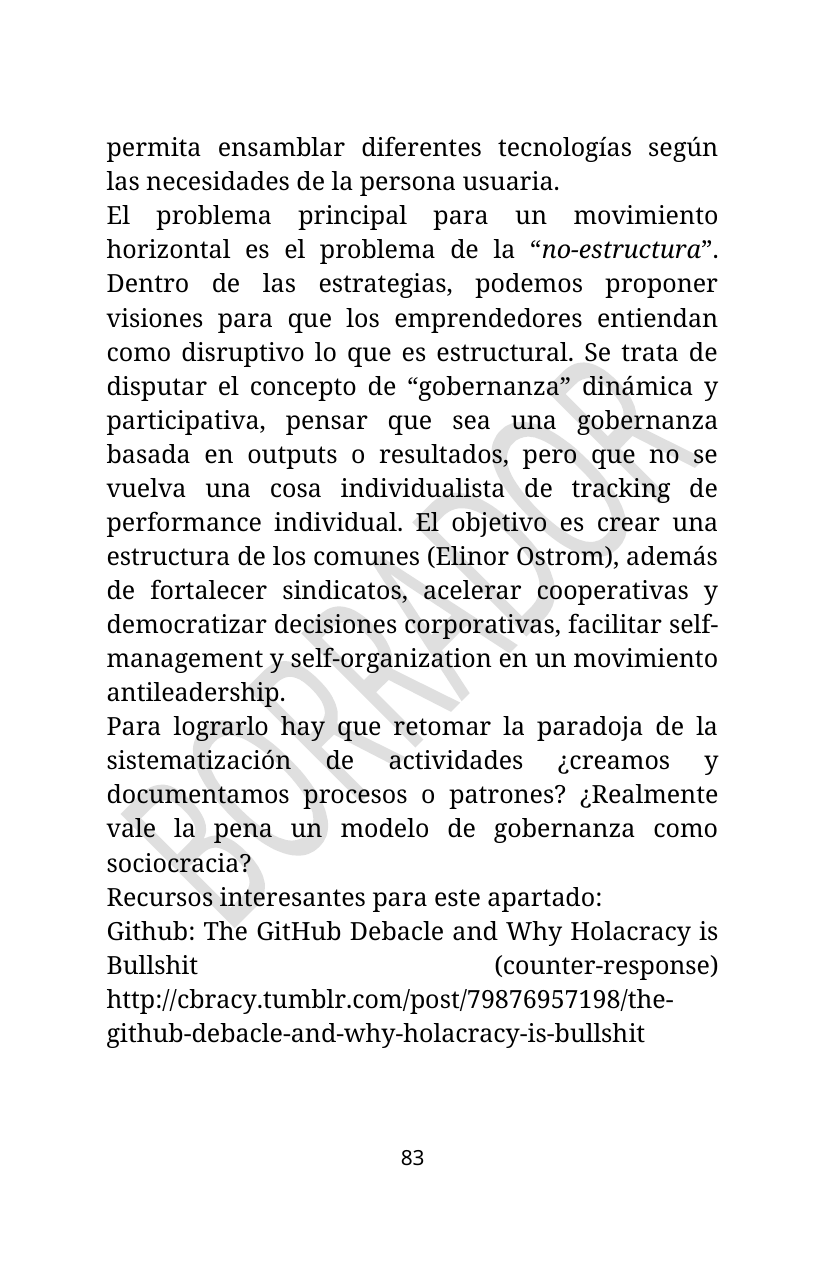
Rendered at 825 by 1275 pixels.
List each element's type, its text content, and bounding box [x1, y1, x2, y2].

text Para lograrlo hay que retomar la paradoja de la sistematización de actividades ¿creamos y documentamos procesos o patrones? ¿Realmente vale la pena un modelo de gobernanza como sociocracia? [106, 709, 719, 879]
text Github: The GitHub Debacle and Why Holacracy is Bullshit (counter-response) http://cbracy.tumblr.com/post/79876957198/the-github-debacle-and-why-holacracy-is-bullshit [106, 913, 719, 1049]
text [106, 130, 719, 198]
text Recursos interesantes para este apartado: [106, 879, 719, 913]
text El problema principal para un movimiento horizontal es el problema de la “no-estructura”. Dentro de las estrategias, podemos proponer visiones para que los emprendedores entiendan como disruptivo lo que es estructural. Se trata de disputar el concepto de “gobernanza” dinámica y participativa, pensar que sea una gobernanza basada en outputs o resultados, pero que no se vuelva una cosa individualista de tracking de performance individual. El objetivo es crear una estructura de los comunes (Elinor Ostrom), además de fortalecer sindicatos, acelerar cooperativas y democratizar decisiones corporativas, facilitar self-management y self-organization en un movimiento antileadership. [106, 198, 719, 709]
